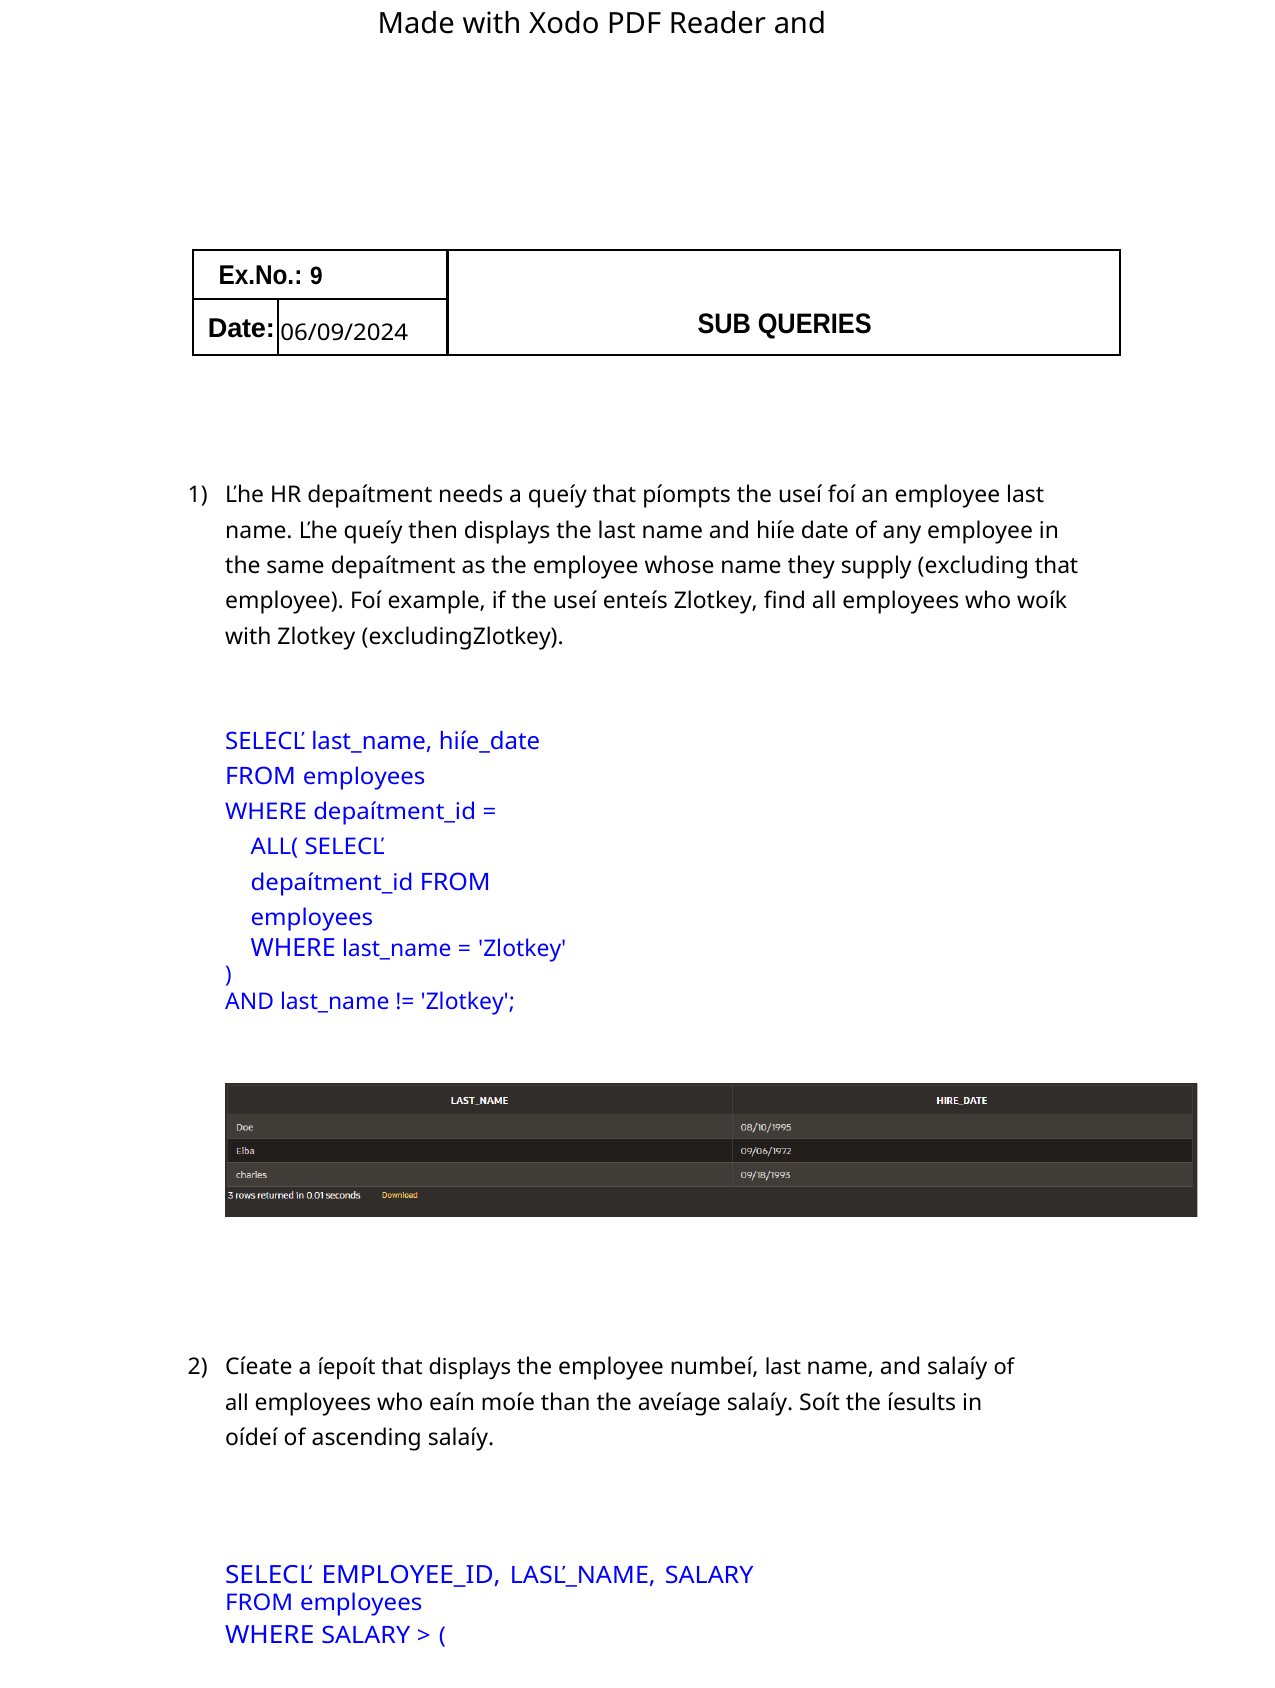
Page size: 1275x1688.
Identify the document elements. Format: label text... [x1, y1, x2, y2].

text WHERE depaítment_id = ALL( SELECĽ depaítment_id FROM employees [225, 795, 538, 932]
list Ľhe HR depaítment needs a queíy that píompts the useí foí an employee last name. Ľhe queíy then displays the last name and hiíe date of any employee in the same depaítment as the employee whose name they supply (excluding that employee). Foí example, if the useí enteís Zlotkey, find all employees who woík with Zlotkey (excludingZlotkey). [187, 478, 1090, 651]
table_header Ex.No.: 9 [194, 251, 446, 298]
table_cell Date: [194, 300, 277, 354]
text AND last_name != 'Zlotkey'; [225, 988, 1225, 1015]
text SELECĽ EMPLOYEE_ID, LASĽ_NAME, SALARY [225, 1560, 1225, 1589]
text WHERE last_name = 'Zlotkey' [250, 935, 1225, 962]
text WHERE SALARY > ( [225, 1617, 1225, 1651]
table_header SUB QUERIES [449, 251, 1119, 354]
text ) [225, 962, 1225, 988]
text SELECĽ last_name, hiíe_date [225, 724, 1225, 756]
list Cíeate a íepoít that displays the employee numbeí, last name, and salaíy of all employees who eaín moíe than the aveíage salaíy. Soít the íesults in oídeí of ascending salaíy. [187, 1350, 1024, 1452]
text FROM employees [225, 1589, 1225, 1615]
picture [225, 1083, 1198, 1217]
text FROM employees [225, 759, 1225, 791]
table_cell 06/09/2024 [279, 300, 446, 354]
